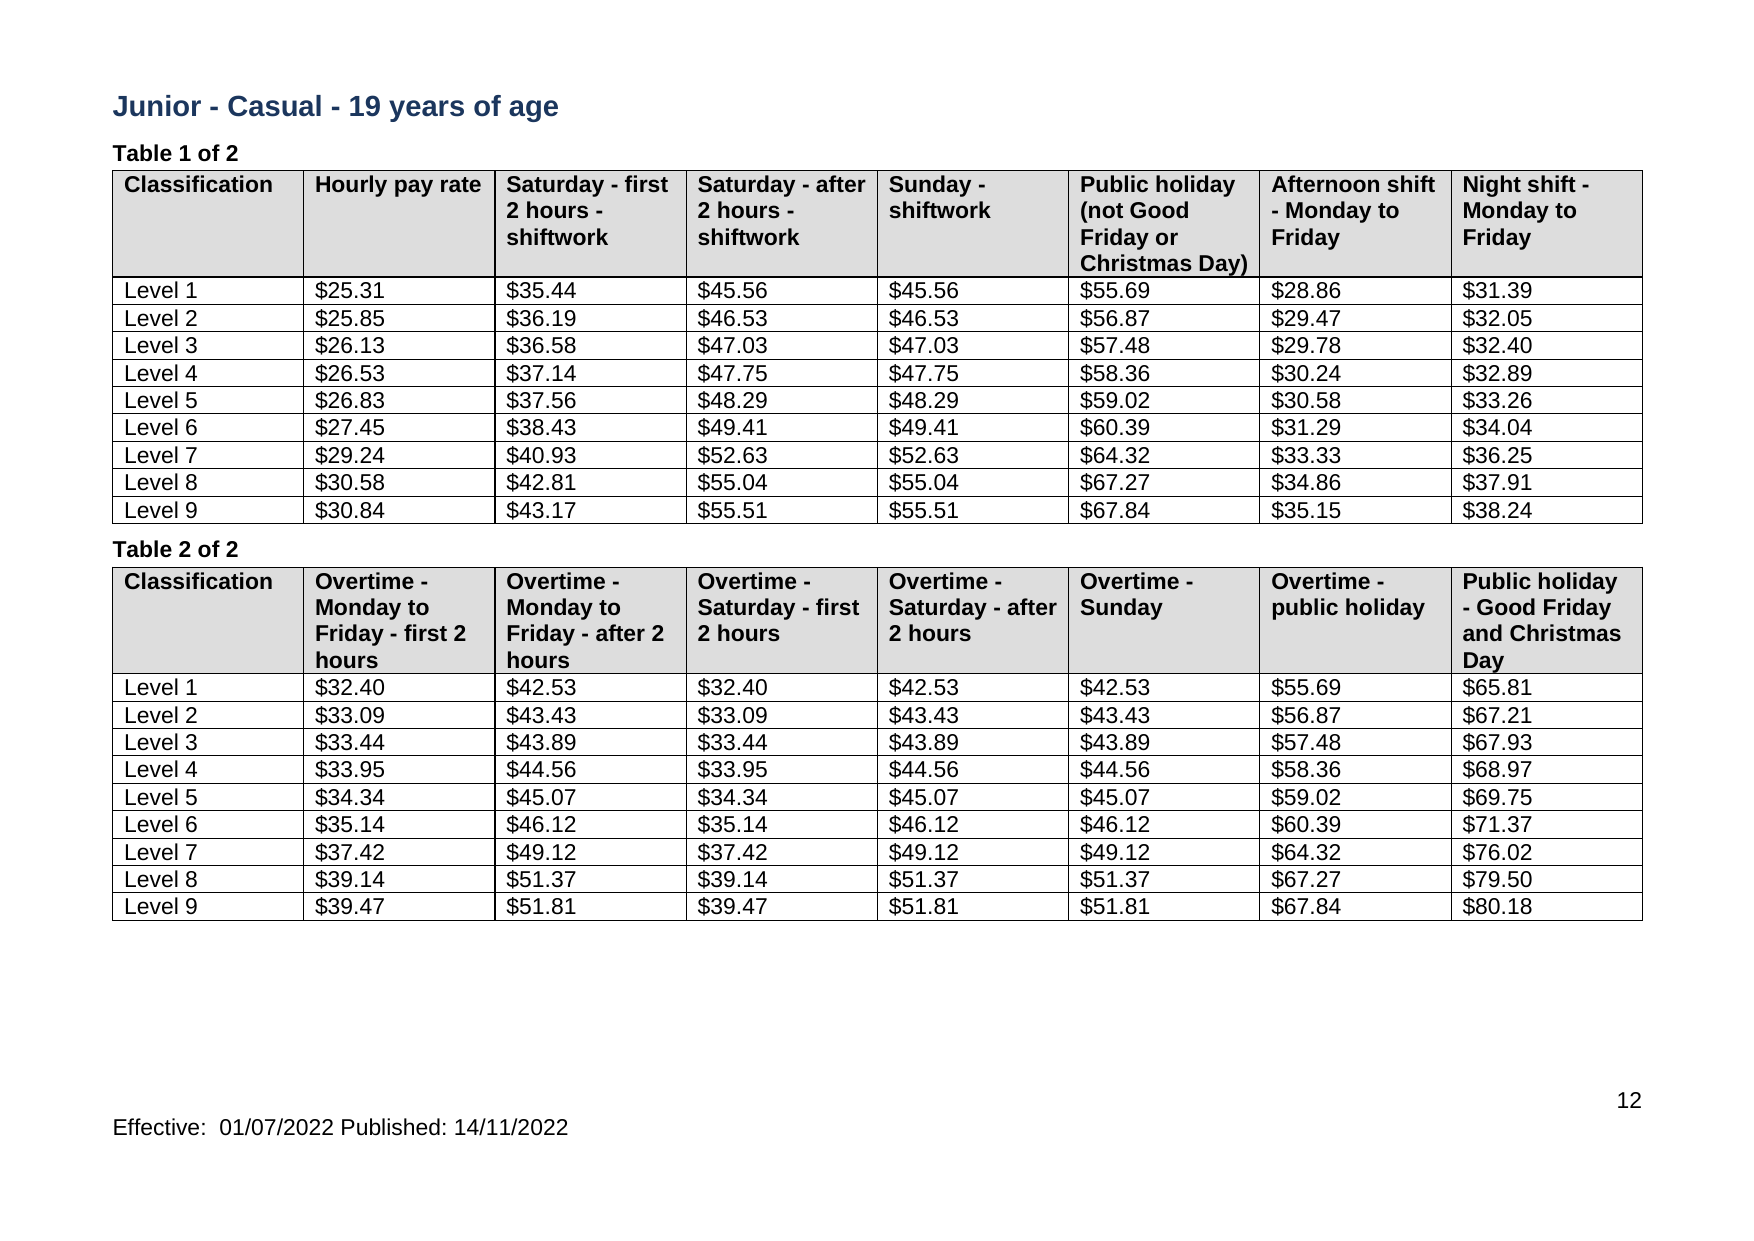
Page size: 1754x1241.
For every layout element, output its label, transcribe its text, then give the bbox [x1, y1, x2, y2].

table_cell $45.56 [878, 278, 1068, 304]
table_header Overtime - Monday to Friday - after 2 hours [496, 568, 686, 673]
table_cell $32.05 [1452, 305, 1642, 331]
table_cell $39.47 [304, 893, 494, 920]
table_cell $67.27 [1260, 866, 1451, 892]
table_cell $34.04 [1452, 414, 1642, 441]
table_cell $57.48 [1260, 729, 1451, 755]
table_cell $36.19 [496, 305, 686, 331]
table_cell $42.53 [1069, 674, 1259, 701]
table_cell $45.07 [1069, 784, 1259, 810]
table_header Night shift - Monday to Friday [1452, 171, 1642, 276]
table_cell $33.44 [304, 729, 494, 755]
table_cell $34.34 [304, 784, 494, 810]
table_cell $48.29 [878, 387, 1068, 413]
table_cell $33.95 [304, 756, 494, 783]
table_cell $35.15 [1260, 497, 1451, 523]
table_cell $42.81 [496, 469, 686, 496]
table_cell $51.37 [496, 866, 686, 892]
table_cell $43.89 [878, 729, 1068, 755]
table_cell Level 9 [113, 893, 303, 920]
table_cell $58.36 [1260, 756, 1451, 783]
table_header Public holiday - Good Friday and Christmas Day [1452, 568, 1642, 673]
table_cell $65.81 [1452, 674, 1642, 701]
table_cell Level 3 [113, 729, 303, 755]
table_cell $43.89 [1069, 729, 1259, 755]
table_cell $42.53 [878, 674, 1068, 701]
table_cell $43.17 [496, 497, 686, 523]
table_cell $25.85 [304, 305, 494, 331]
table_cell $55.04 [687, 469, 877, 496]
table_cell $33.09 [304, 702, 494, 728]
table_cell $43.43 [1069, 702, 1259, 728]
table_cell $29.78 [1260, 332, 1451, 358]
text Table 2 of 2 [112, 536, 1642, 563]
table_cell $37.14 [496, 360, 686, 386]
table_cell $37.56 [496, 387, 686, 413]
table_cell $46.12 [496, 811, 686, 837]
table_cell $55.04 [878, 469, 1068, 496]
table_header Classification [113, 171, 303, 276]
table_cell $37.42 [304, 839, 494, 865]
table_cell $32.40 [1452, 332, 1642, 358]
table_cell $34.86 [1260, 469, 1451, 496]
table_cell Level 5 [113, 784, 303, 810]
table_cell $51.81 [496, 893, 686, 920]
table_cell $33.33 [1260, 442, 1451, 468]
table_cell $33.09 [687, 702, 877, 728]
table_cell $46.53 [878, 305, 1068, 331]
table_cell $64.32 [1260, 839, 1451, 865]
table_cell $55.69 [1069, 278, 1259, 304]
table_cell $67.84 [1069, 497, 1259, 523]
table_cell $55.51 [878, 497, 1068, 523]
table_cell $25.31 [304, 278, 494, 304]
table_cell $49.12 [1069, 839, 1259, 865]
table_cell $37.42 [687, 839, 877, 865]
table_cell $59.02 [1069, 387, 1259, 413]
table_cell $51.81 [878, 893, 1068, 920]
table_cell $49.41 [878, 414, 1068, 441]
table_cell $30.58 [304, 469, 494, 496]
table_cell $30.84 [304, 497, 494, 523]
table_cell $46.12 [878, 811, 1068, 837]
table_cell $51.37 [878, 866, 1068, 892]
table_cell Level 6 [113, 414, 303, 441]
table_header Overtime - public holiday [1260, 568, 1451, 673]
table_header Overtime - Saturday - first 2 hours [687, 568, 877, 673]
table_cell $45.07 [878, 784, 1068, 810]
table_cell $79.50 [1452, 866, 1642, 892]
table_cell $30.24 [1260, 360, 1451, 386]
table_cell $43.43 [496, 702, 686, 728]
table_cell $48.29 [687, 387, 877, 413]
table_header Afternoon shift - Monday to Friday [1260, 171, 1451, 276]
table_cell $47.03 [878, 332, 1068, 358]
table_cell $55.51 [687, 497, 877, 523]
table_cell $45.56 [687, 278, 877, 304]
table_cell $60.39 [1260, 811, 1451, 837]
table_cell $67.27 [1069, 469, 1259, 496]
table_cell Level 1 [113, 674, 303, 701]
table_cell $56.87 [1069, 305, 1259, 331]
table_cell $51.37 [1069, 866, 1259, 892]
table_cell $46.12 [1069, 811, 1259, 837]
table_cell $30.58 [1260, 387, 1451, 413]
table_cell $58.36 [1069, 360, 1259, 386]
table_header Sunday - shiftwork [878, 171, 1068, 276]
table_cell $27.45 [304, 414, 494, 441]
table_cell $39.14 [304, 866, 494, 892]
table_cell Level 8 [113, 469, 303, 496]
table_header Classification [113, 568, 303, 673]
table_cell $67.93 [1452, 729, 1642, 755]
table_header Overtime - Sunday [1069, 568, 1259, 673]
table_cell $46.53 [687, 305, 877, 331]
table_cell $52.63 [878, 442, 1068, 468]
table_cell $44.56 [1069, 756, 1259, 783]
table_cell $33.44 [687, 729, 877, 755]
table_cell $29.47 [1260, 305, 1451, 331]
table_cell $51.81 [1069, 893, 1259, 920]
table_cell $68.97 [1452, 756, 1642, 783]
table_cell $49.12 [878, 839, 1068, 865]
table_cell Level 2 [113, 305, 303, 331]
table_cell $67.21 [1452, 702, 1642, 728]
table_cell $26.83 [304, 387, 494, 413]
table_cell Level 3 [113, 332, 303, 358]
table_cell $32.89 [1452, 360, 1642, 386]
table_cell $29.24 [304, 442, 494, 468]
table_header Overtime - Monday to Friday - first 2 hours [304, 568, 494, 673]
table_cell $35.14 [304, 811, 494, 837]
table_cell Level 6 [113, 811, 303, 837]
table_cell Level 4 [113, 360, 303, 386]
table_cell $49.12 [496, 839, 686, 865]
table_cell Level 4 [113, 756, 303, 783]
table_cell $31.39 [1452, 278, 1642, 304]
table_cell $57.48 [1069, 332, 1259, 358]
table_header Hourly pay rate [304, 171, 494, 276]
table_cell $39.47 [687, 893, 877, 920]
table_cell Level 2 [113, 702, 303, 728]
table_cell $43.89 [496, 729, 686, 755]
table_cell $38.24 [1452, 497, 1642, 523]
table_cell Level 7 [113, 442, 303, 468]
table_header Saturday - first 2 hours - shiftwork [496, 171, 686, 276]
table_cell $44.56 [496, 756, 686, 783]
table_cell $64.32 [1069, 442, 1259, 468]
table_cell $26.53 [304, 360, 494, 386]
table_cell Level 5 [113, 387, 303, 413]
table_cell $42.53 [496, 674, 686, 701]
table_cell $55.69 [1260, 674, 1451, 701]
table_cell $36.58 [496, 332, 686, 358]
table_cell Level 9 [113, 497, 303, 523]
table_cell $35.44 [496, 278, 686, 304]
table_cell $67.84 [1260, 893, 1451, 920]
table_cell $36.25 [1452, 442, 1642, 468]
table_cell $49.41 [687, 414, 877, 441]
table_cell $37.91 [1452, 469, 1642, 496]
table_header Saturday - after 2 hours - shiftwork [687, 171, 877, 276]
table_cell $38.43 [496, 414, 686, 441]
table_cell $44.56 [878, 756, 1068, 783]
table_cell $32.40 [304, 674, 494, 701]
table_cell $43.43 [878, 702, 1068, 728]
table_cell $33.26 [1452, 387, 1642, 413]
table_cell $47.03 [687, 332, 877, 358]
table_cell $34.34 [687, 784, 877, 810]
table_cell $45.07 [496, 784, 686, 810]
table_cell $60.39 [1069, 414, 1259, 441]
text Table 1 of 2 [112, 140, 1642, 166]
table_cell Level 1 [113, 278, 303, 304]
table_cell Level 7 [113, 839, 303, 865]
table_cell $56.87 [1260, 702, 1451, 728]
table_cell $33.95 [687, 756, 877, 783]
table_cell $35.14 [687, 811, 877, 837]
table_cell $71.37 [1452, 811, 1642, 837]
table_cell $26.13 [304, 332, 494, 358]
table_cell $39.14 [687, 866, 877, 892]
table_cell $69.75 [1452, 784, 1642, 810]
table_cell $40.93 [496, 442, 686, 468]
table_cell Level 8 [113, 866, 303, 892]
table_cell $76.02 [1452, 839, 1642, 865]
table_header Overtime - Saturday - after 2 hours [878, 568, 1068, 673]
table_cell $59.02 [1260, 784, 1451, 810]
table_cell $31.29 [1260, 414, 1451, 441]
table_header Public holiday (not Good Friday or Christmas Day) [1069, 171, 1259, 276]
table_cell $47.75 [687, 360, 877, 386]
table_cell $52.63 [687, 442, 877, 468]
table_cell $80.18 [1452, 893, 1642, 920]
subtitle Junior - Casual - 19 years of age [112, 89, 1642, 122]
table_cell $28.86 [1260, 278, 1451, 304]
table_cell $32.40 [687, 674, 877, 701]
table_cell $47.75 [878, 360, 1068, 386]
